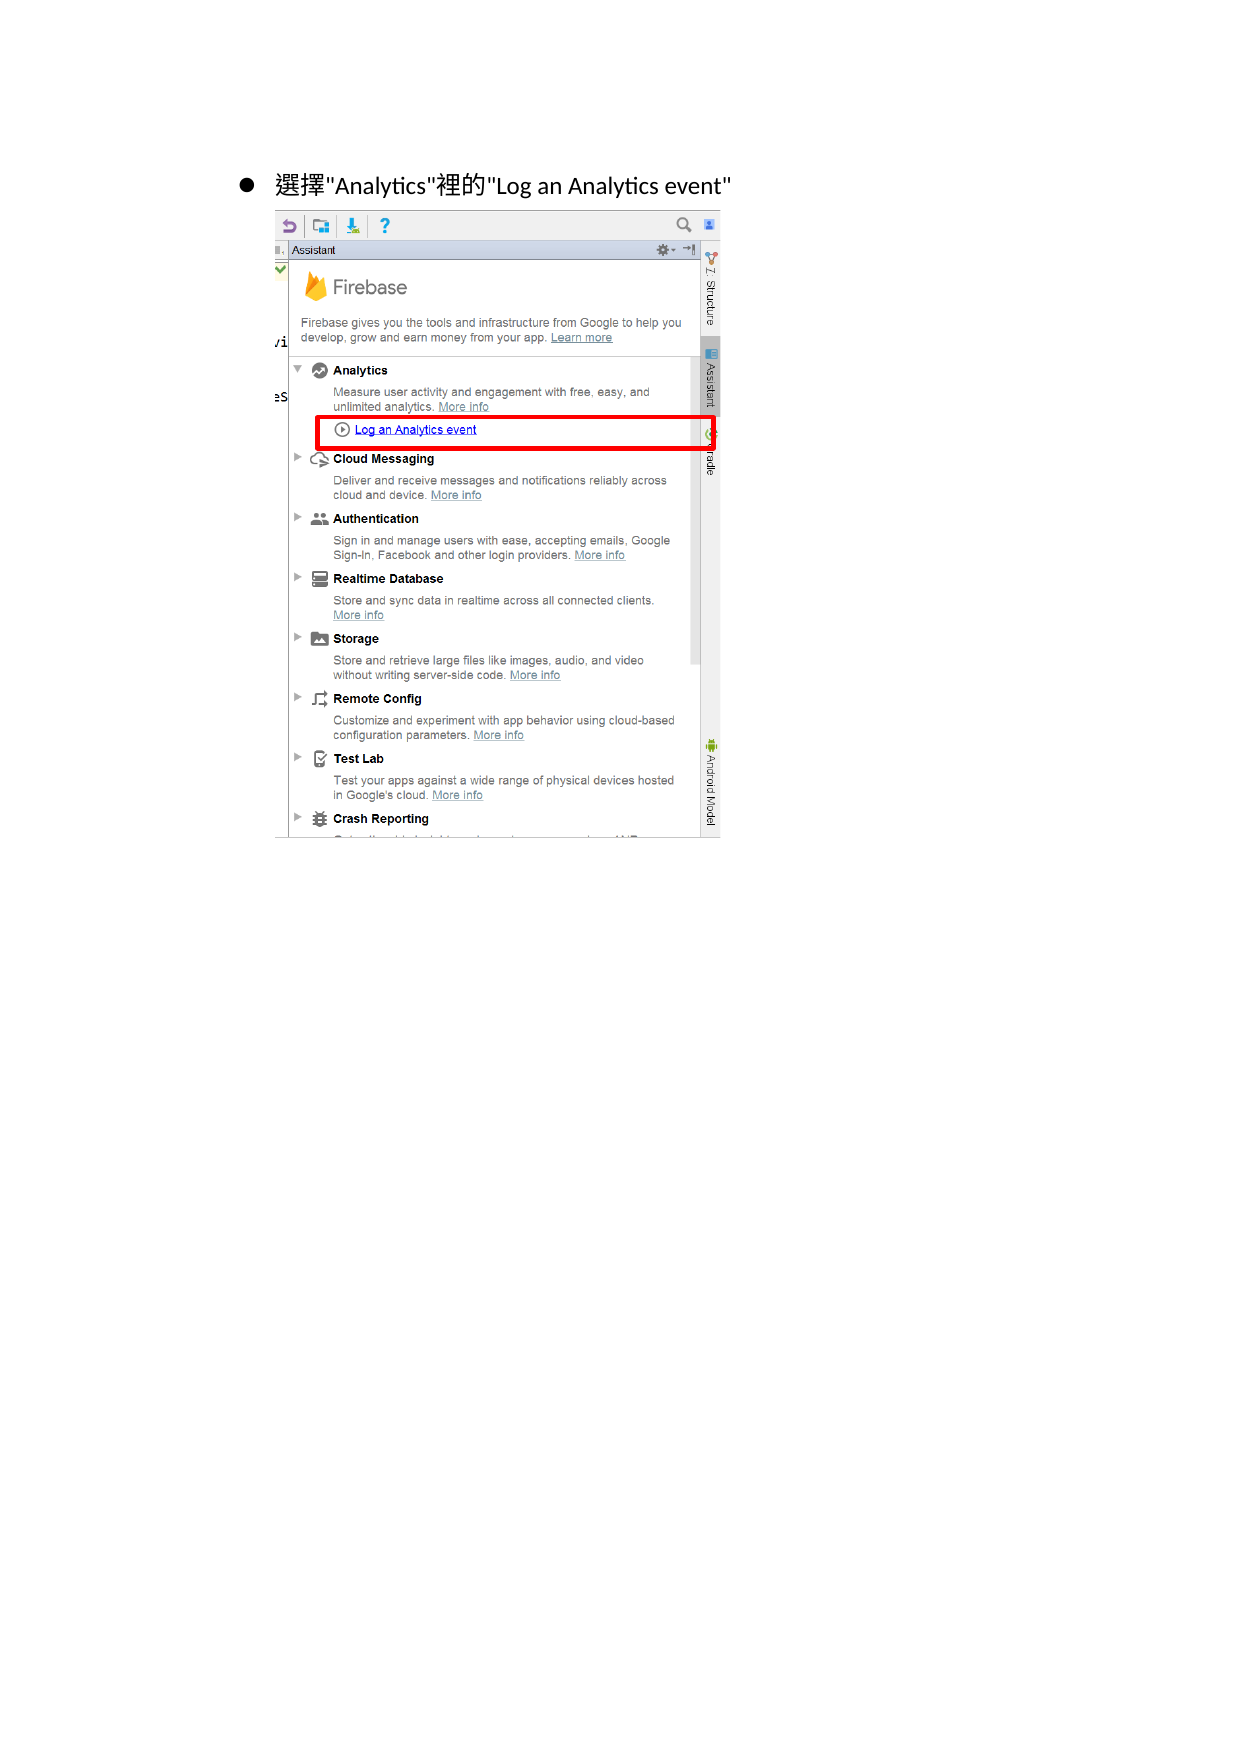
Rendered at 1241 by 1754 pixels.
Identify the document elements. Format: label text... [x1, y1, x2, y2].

picture [275, 202, 721, 838]
list 選擇"Analytics"裡的"Log an Analytics event" [237, 164, 1053, 202]
